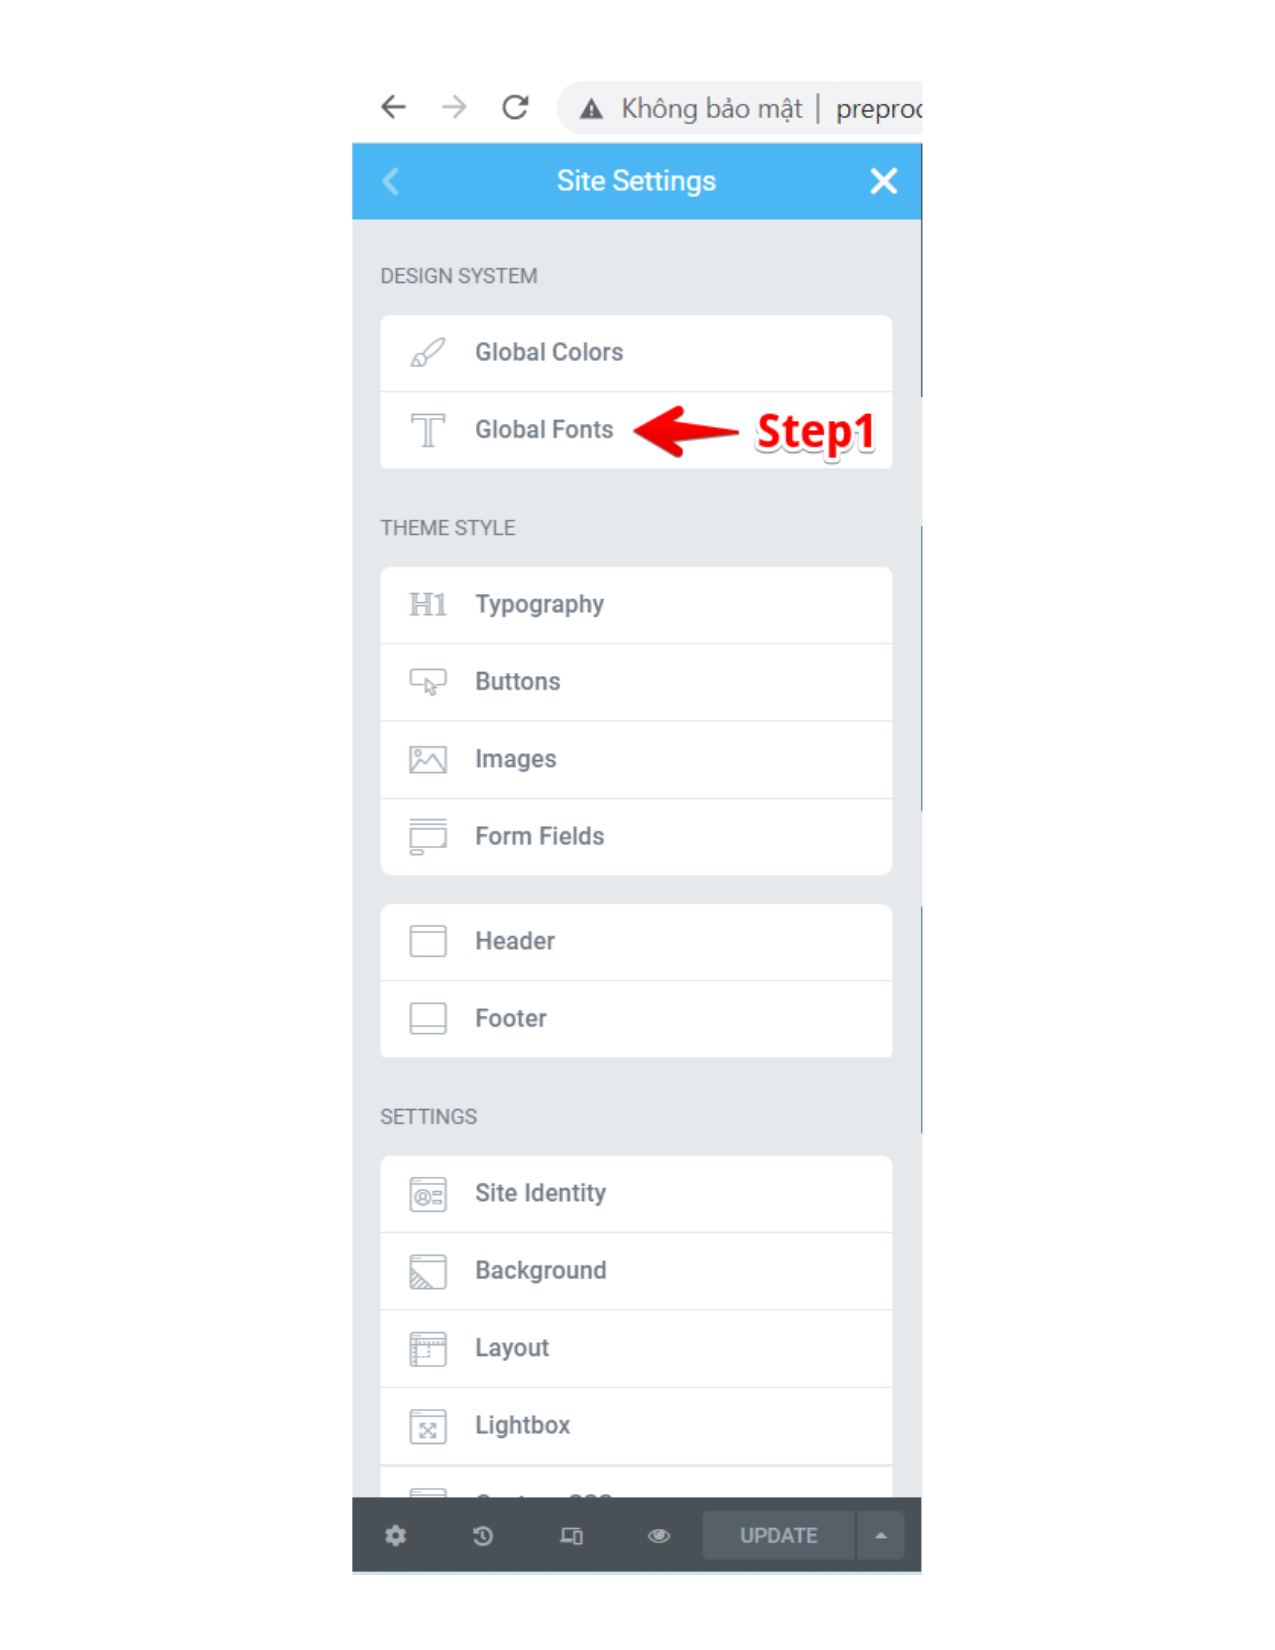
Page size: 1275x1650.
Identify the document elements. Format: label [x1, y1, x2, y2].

picture [352, 75, 923, 1575]
